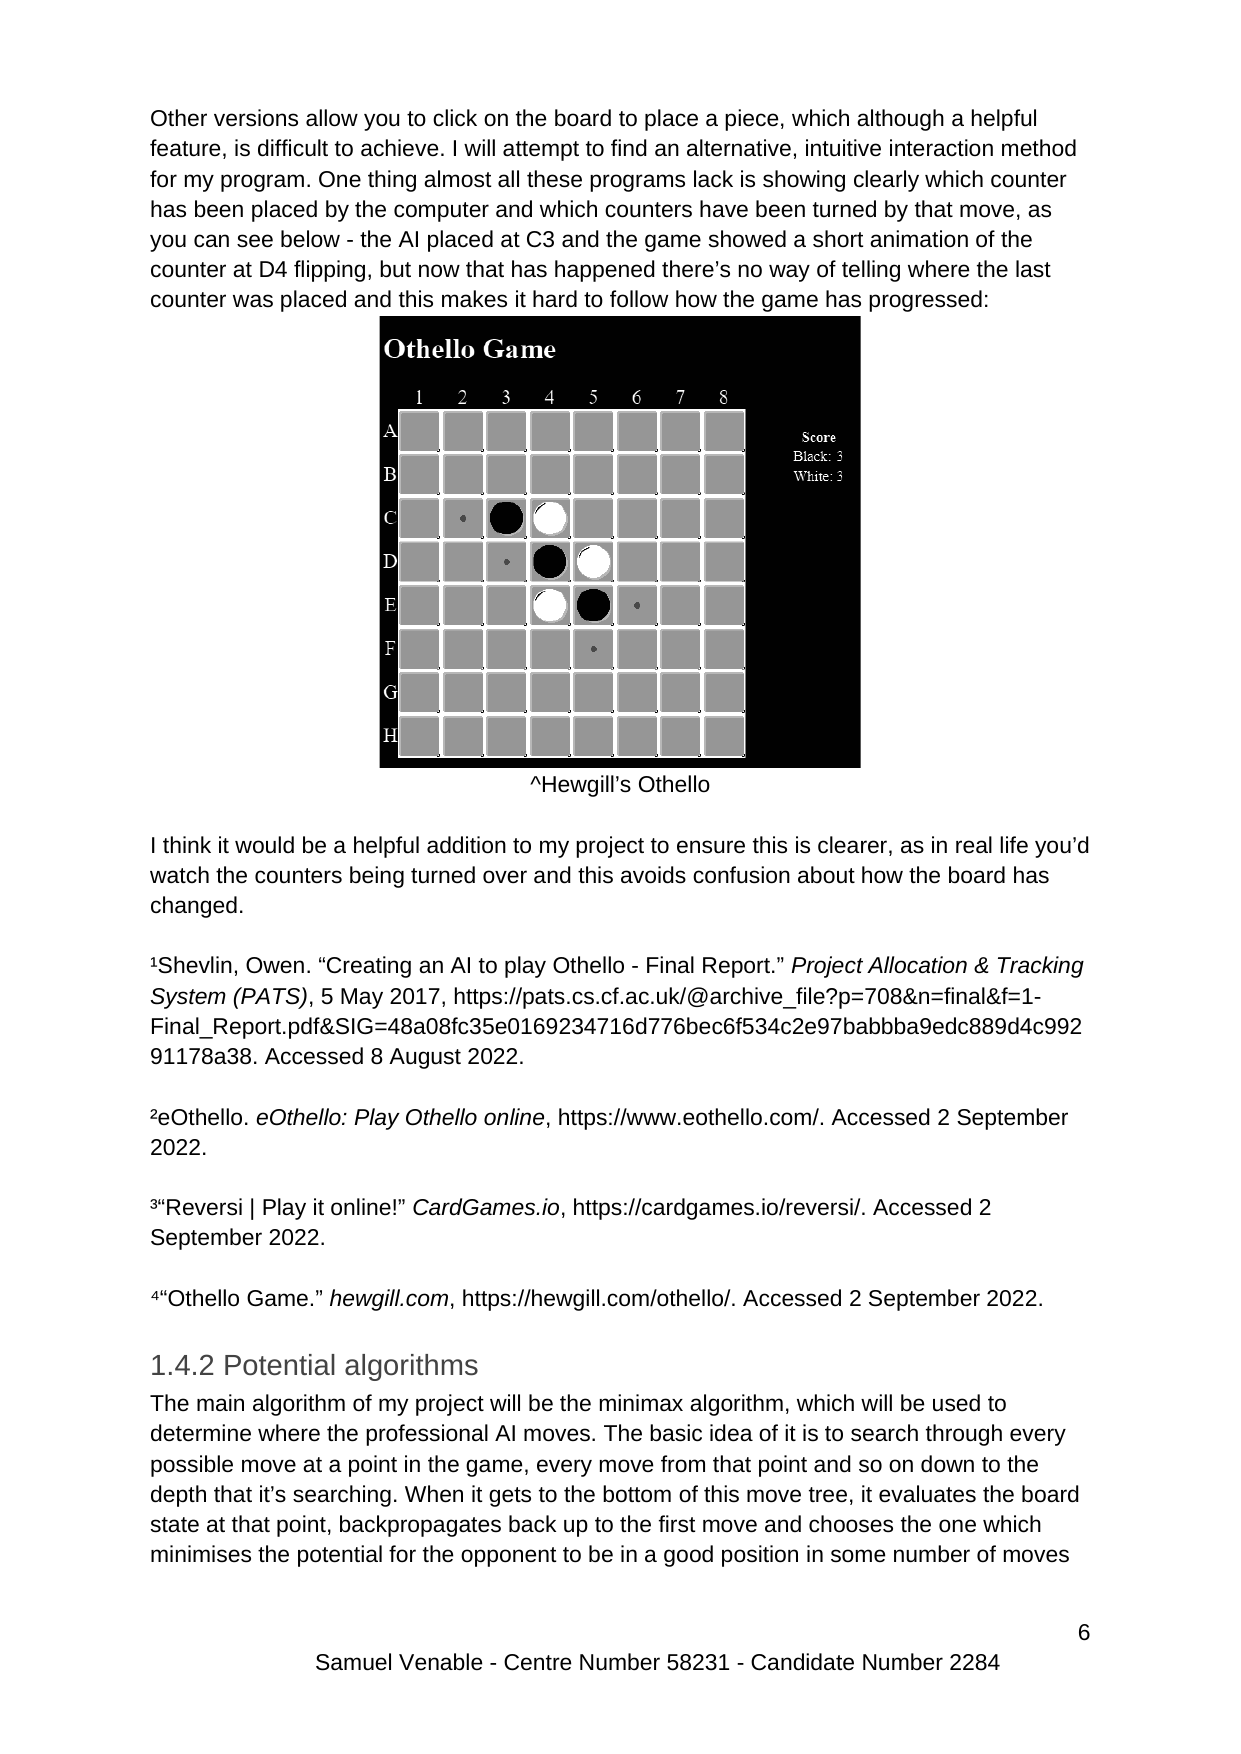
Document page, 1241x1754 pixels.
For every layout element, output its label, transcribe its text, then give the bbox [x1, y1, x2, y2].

text ³“Reversi | Play it online!” CardGames.io, https://cardgames.io/reversi/. Accessed 2 September 2022. [150, 1194, 1090, 1251]
text Other versions allow you to click on the board to place a piece, which although a helpful feature, is difficult to achieve. I will attempt to find an alternative, intuitive interaction method for my program. One thing almost all these programs lack is showing clearly which counter has been placed by the computer and which counters have been turned by that move, as you can see below - the AI placed at C3 and the game showed a short animation of the counter at D4 flipping, but now that has happened there’s no way of telling where the last counter was placed and this makes it hard to follow how the game has progressed: [150, 105, 1090, 313]
text ¹Shevlin, Owen. “Creating an AI to play Othello - Final Report.” Project Allocation & Tracking System (PATS), 5 May 2017, https://pats.cs.cf.ac.uk/@archive_file?p=708&n=final&f=1-Final_Report.pdf&SIG=48a08fc35e0169234716d776bec6f534c2e97babbba9edc889d4c99291178a38. Accessed 8 August 2022. [150, 952, 1090, 1069]
subtitle 1.4.2 Potential algorithms [150, 1348, 1090, 1382]
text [150, 1390, 1090, 1568]
text ^Hewgill’s Othello [150, 771, 1090, 798]
text ²eOthello. eOthello: Play Othello online, https://www.eothello.com/. Accessed 2 September 2022. [150, 1103, 1090, 1160]
picture [379, 316, 861, 768]
text ⁴“Othello Game.” hewgill.com, https://hewgill.com/othello/. Accessed 2 September 2022. [150, 1285, 1090, 1311]
text I think it would be a helpful addition to my project to ensure this is clearer, as in real life you’d watch the counters being turned over and this avoids confusion about how the board has changed. [150, 832, 1090, 918]
